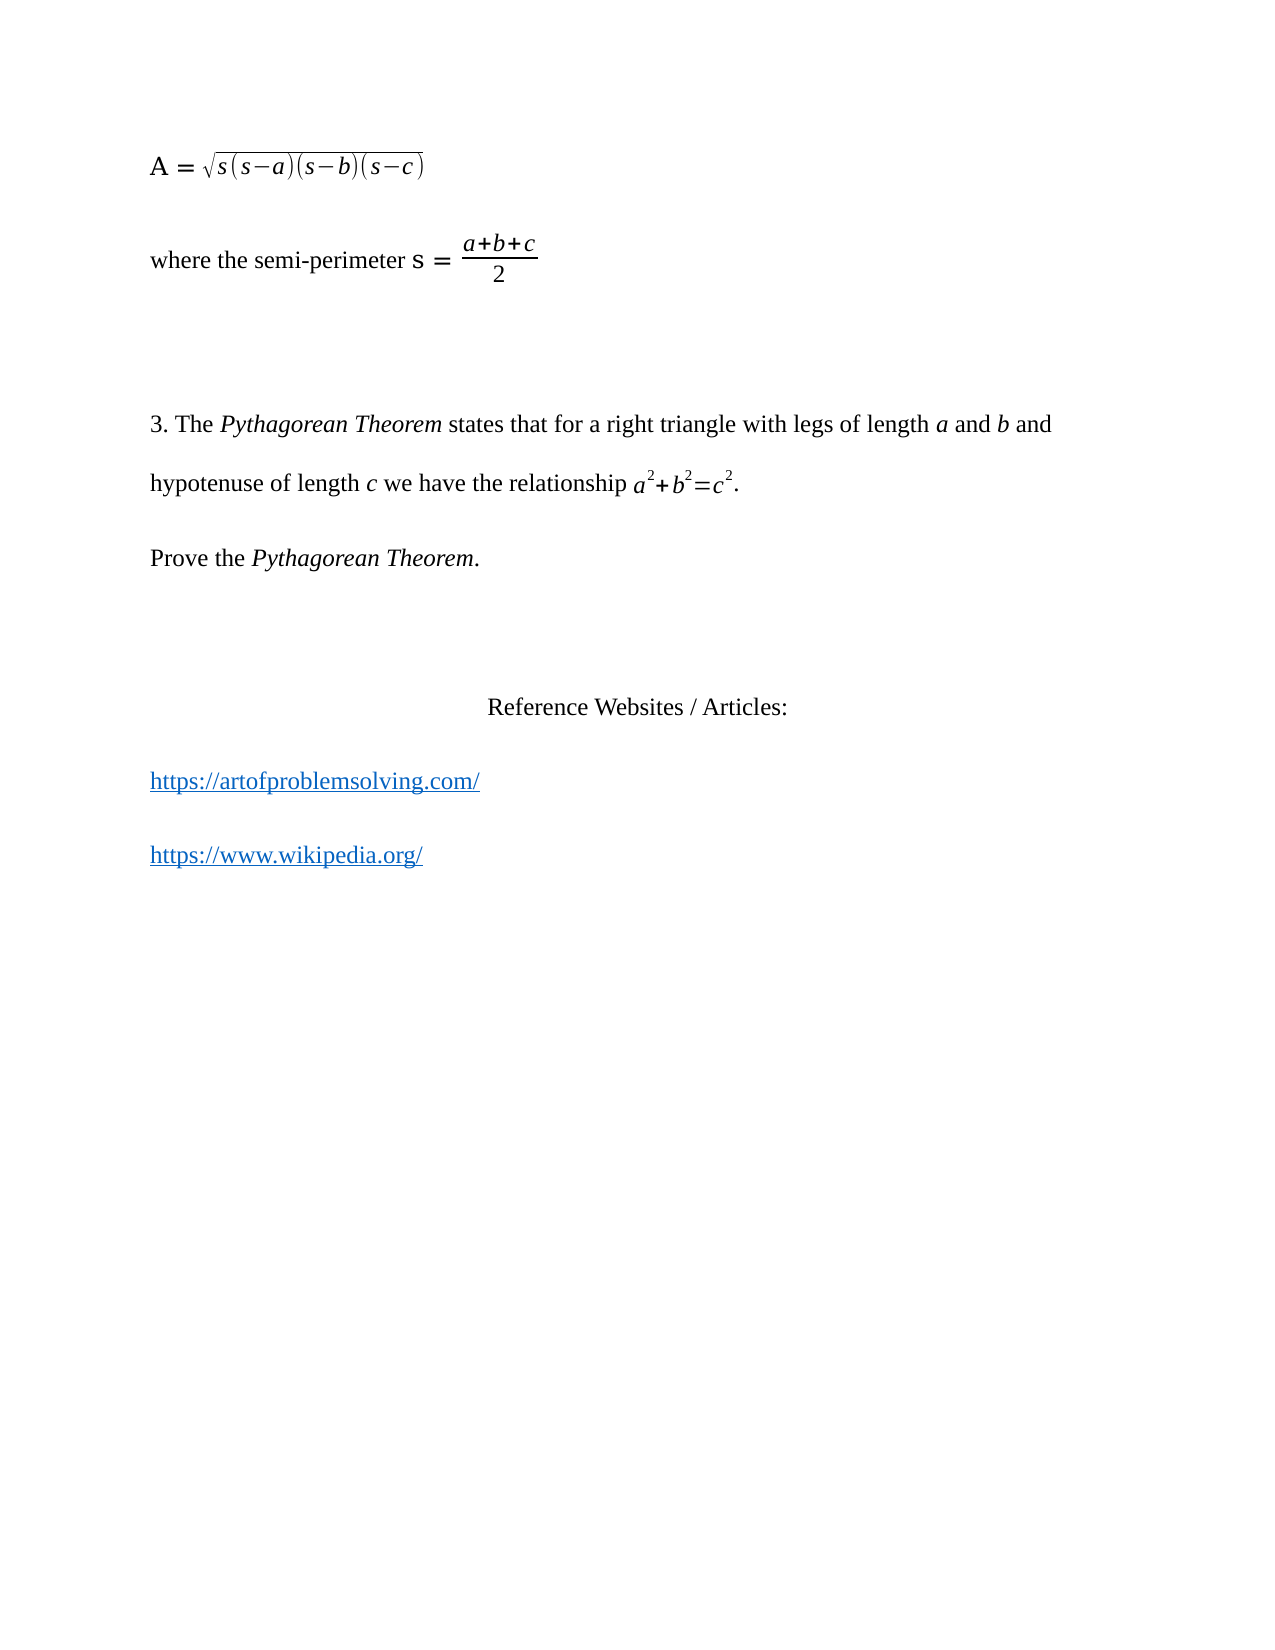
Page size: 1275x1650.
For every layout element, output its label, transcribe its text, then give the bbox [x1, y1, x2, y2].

text Reference Websites / Articles: [150, 692, 1125, 720]
text A = [150, 150, 1125, 182]
text https://www.wikipedia.org/ [150, 840, 1125, 869]
text Prove the Pythagorean Theorem. [150, 543, 1125, 572]
text where the semi-perimeter s = [150, 229, 1125, 288]
text https://artofproblemsolving.com/ [150, 766, 1125, 794]
text 3. The Pythagorean Theorem states that for a right triangle with legs of length a and b and hypotenuse of length c we have the relationship . [150, 409, 1125, 498]
